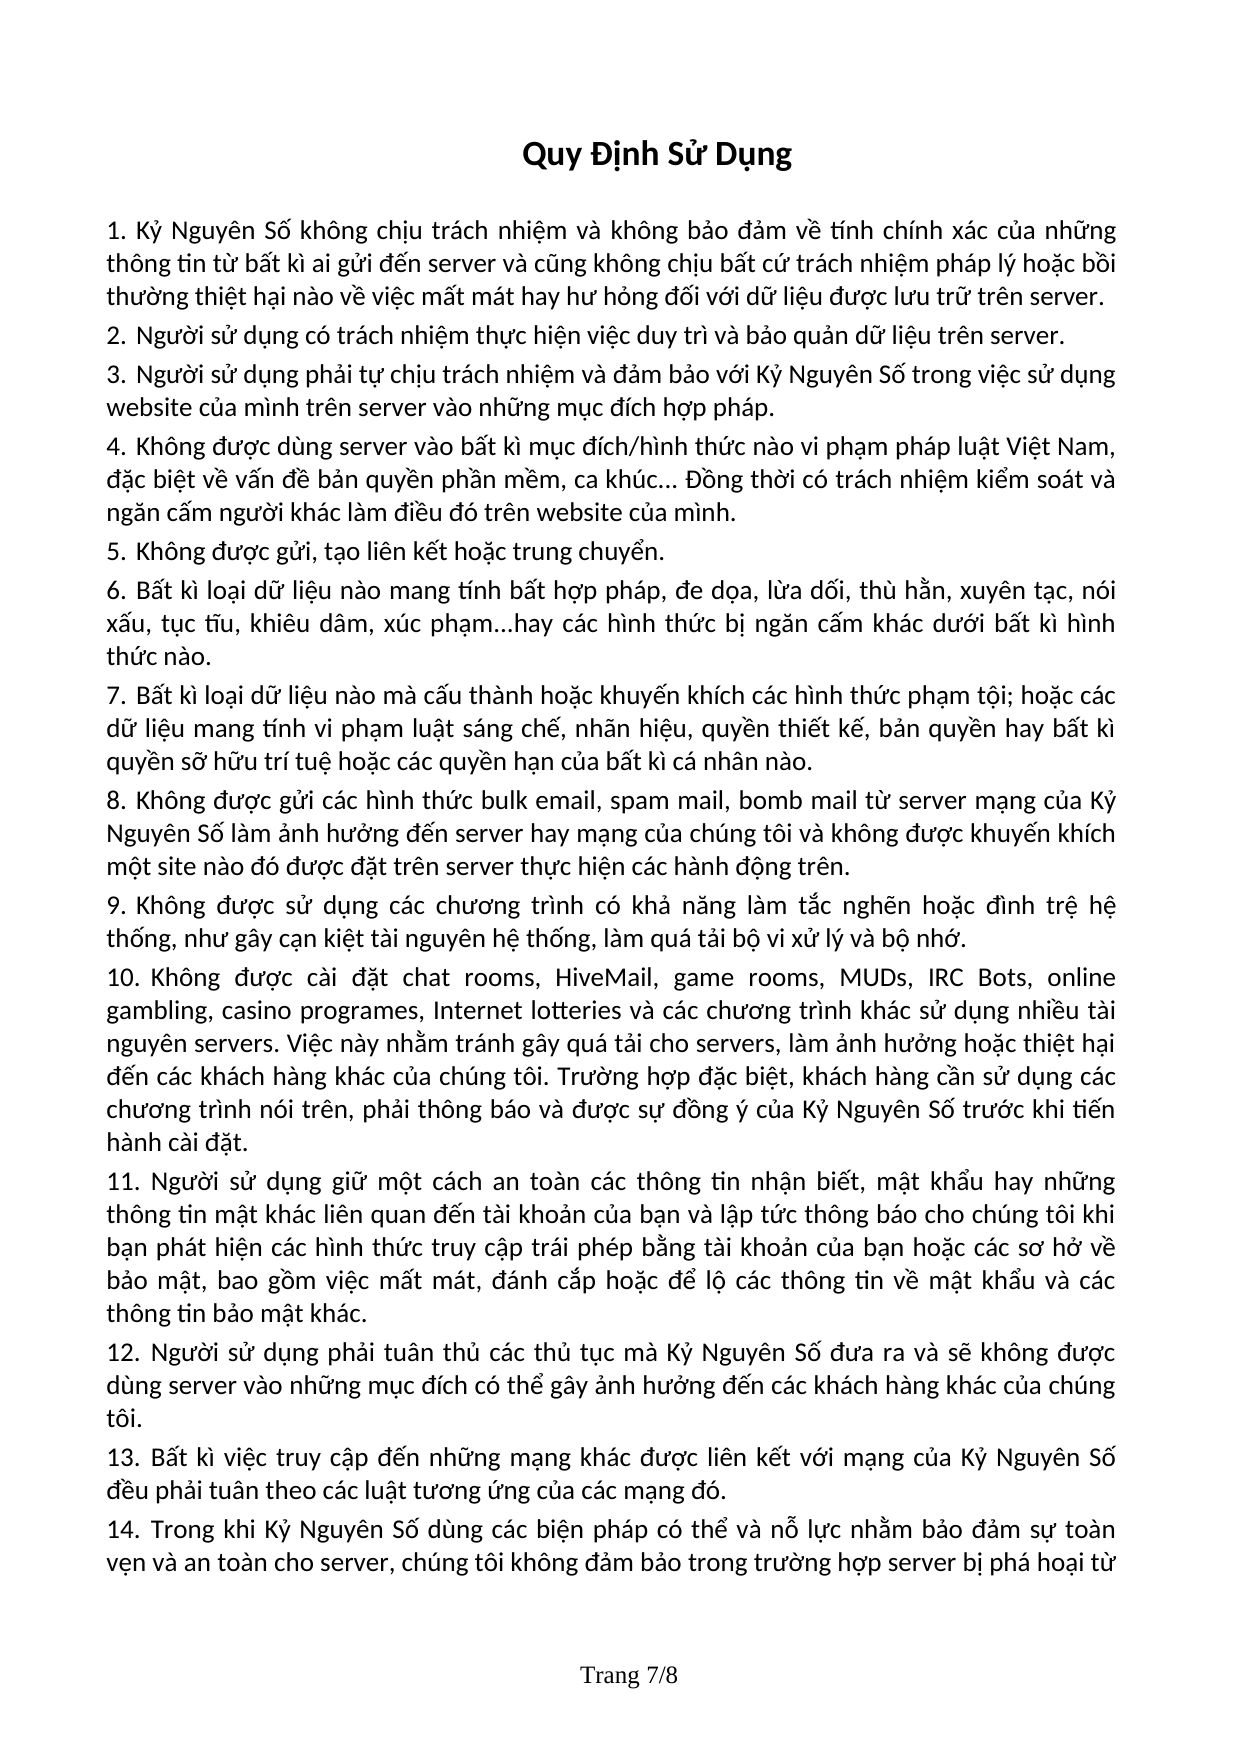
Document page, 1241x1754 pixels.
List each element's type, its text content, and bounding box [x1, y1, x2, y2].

text Quy Định Sử Dụng [136, 131, 1178, 174]
list Người sử dụng có trách nhiệm thực hiện việc duy trì và bảo quản dữ liệu trên server. [106, 318, 1118, 351]
list Không được gửi, tạo liên kết hoặc trung chuyển. [106, 534, 1118, 567]
list Không được sử dụng các chương trình có khả năng làm tắc nghẽn hoặc đình trệ hệ thống, như gây cạn kiệt tài nguyên hệ thống, làm quá tải bộ vi xử lý và bộ nhớ. [106, 888, 1118, 954]
list Không được cài đặt chat rooms, HiveMail, game rooms, MUDs, IRC Bots, online gambling, casino programes, Internet lotteries và các chương trình khác sử dụng nhiều tài nguyên servers. Việc này nhằm tránh gây quá tải cho servers, làm ảnh hưởng hoặc thiệt hại đến các khách hàng khác của chúng tôi. Trường hợp đặc biệt, khách hàng cần sử dụng các chương trình nói trên, phải thông báo và được sự đồng ý của Kỷ Nguyên Số trước khi tiến hành cài đặt. [106, 960, 1118, 1158]
list Không được dùng server vào bất kì mục đích/hình thức nào vi phạm pháp luật Việt Nam, đặc biệt về vấn đề bản quyền phần mềm, ca khúc... Đồng thời có trách nhiệm kiểm soát và ngăn cấm người khác làm điều đó trên website của mình. [106, 429, 1118, 528]
list Người sử dụng phải tuân thủ các thủ tục mà Kỷ Nguyên Số đưa ra và sẽ không được dùng server vào những mục đích có thể gây ảnh hưởng đến các khách hàng khác của chúng tôi. [106, 1335, 1118, 1434]
list Bất kì việc truy cập đến những mạng khác được liên kết với mạng của Kỷ Nguyên Số đều phải tuân theo các luật tương ứng của các mạng đó. [106, 1440, 1118, 1506]
list Không được gửi các hình thức bulk email, spam mail, bomb mail từ server mạng của Kỷ Nguyên Số làm ảnh hưởng đến server hay mạng của chúng tôi và không được khuyến khích một site nào đó được đặt trên server thực hiện các hành động trên. [106, 783, 1118, 882]
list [106, 1512, 1118, 1578]
list Kỷ Nguyên Số không chịu trách nhiệm và không bảo đảm về tính chính xác của những thông tin từ bất kì ai gửi đến server và cũng không chịu bất cứ trách nhiệm pháp lý hoặc bồi thường thiệt hại nào về việc mất mát hay hư hỏng đối với dữ liệu được lưu trữ trên server. [106, 213, 1118, 312]
list Bất kì loại dữ liệu nào mà cấu thành hoặc khuyến khích các hình thức phạm tội; hoặc các dữ liệu mang tính vi phạm luật sáng chế, nhãn hiệu, quyền thiết kế, bản quyền hay bất kì quyền sỡ hữu trí tuệ hoặc các quyền hạn của bất kì cá nhân nào. [106, 678, 1118, 777]
list Người sử dụng phải tự chịu trách nhiệm và đảm bảo với Kỷ Nguyên Số trong việc sử dụng website của mình trên server vào những mục đích hợp pháp. [106, 357, 1118, 423]
list Bất kì loại dữ liệu nào mang tính bất hợp pháp, đe dọa, lừa dối, thù hằn, xuyên tạc, nói xấu, tục tĩu, khiêu dâm, xúc phạm...hay các hình thức bị ngăn cấm khác dưới bất kì hình thức nào. [106, 573, 1118, 672]
list Người sử dụng giữ một cách an toàn các thông tin nhận biết, mật khẩu hay những thông tin mật khác liên quan đến tài khoản của bạn và lập tức thông báo cho chúng tôi khi bạn phát hiện các hình thức truy cập trái phép bằng tài khoản của bạn hoặc các sơ hở về bảo mật, bao gồm việc mất mát, đánh cắp hoặc để lộ các thông tin về mật khẩu và các thông tin bảo mật khác. [106, 1164, 1118, 1329]
